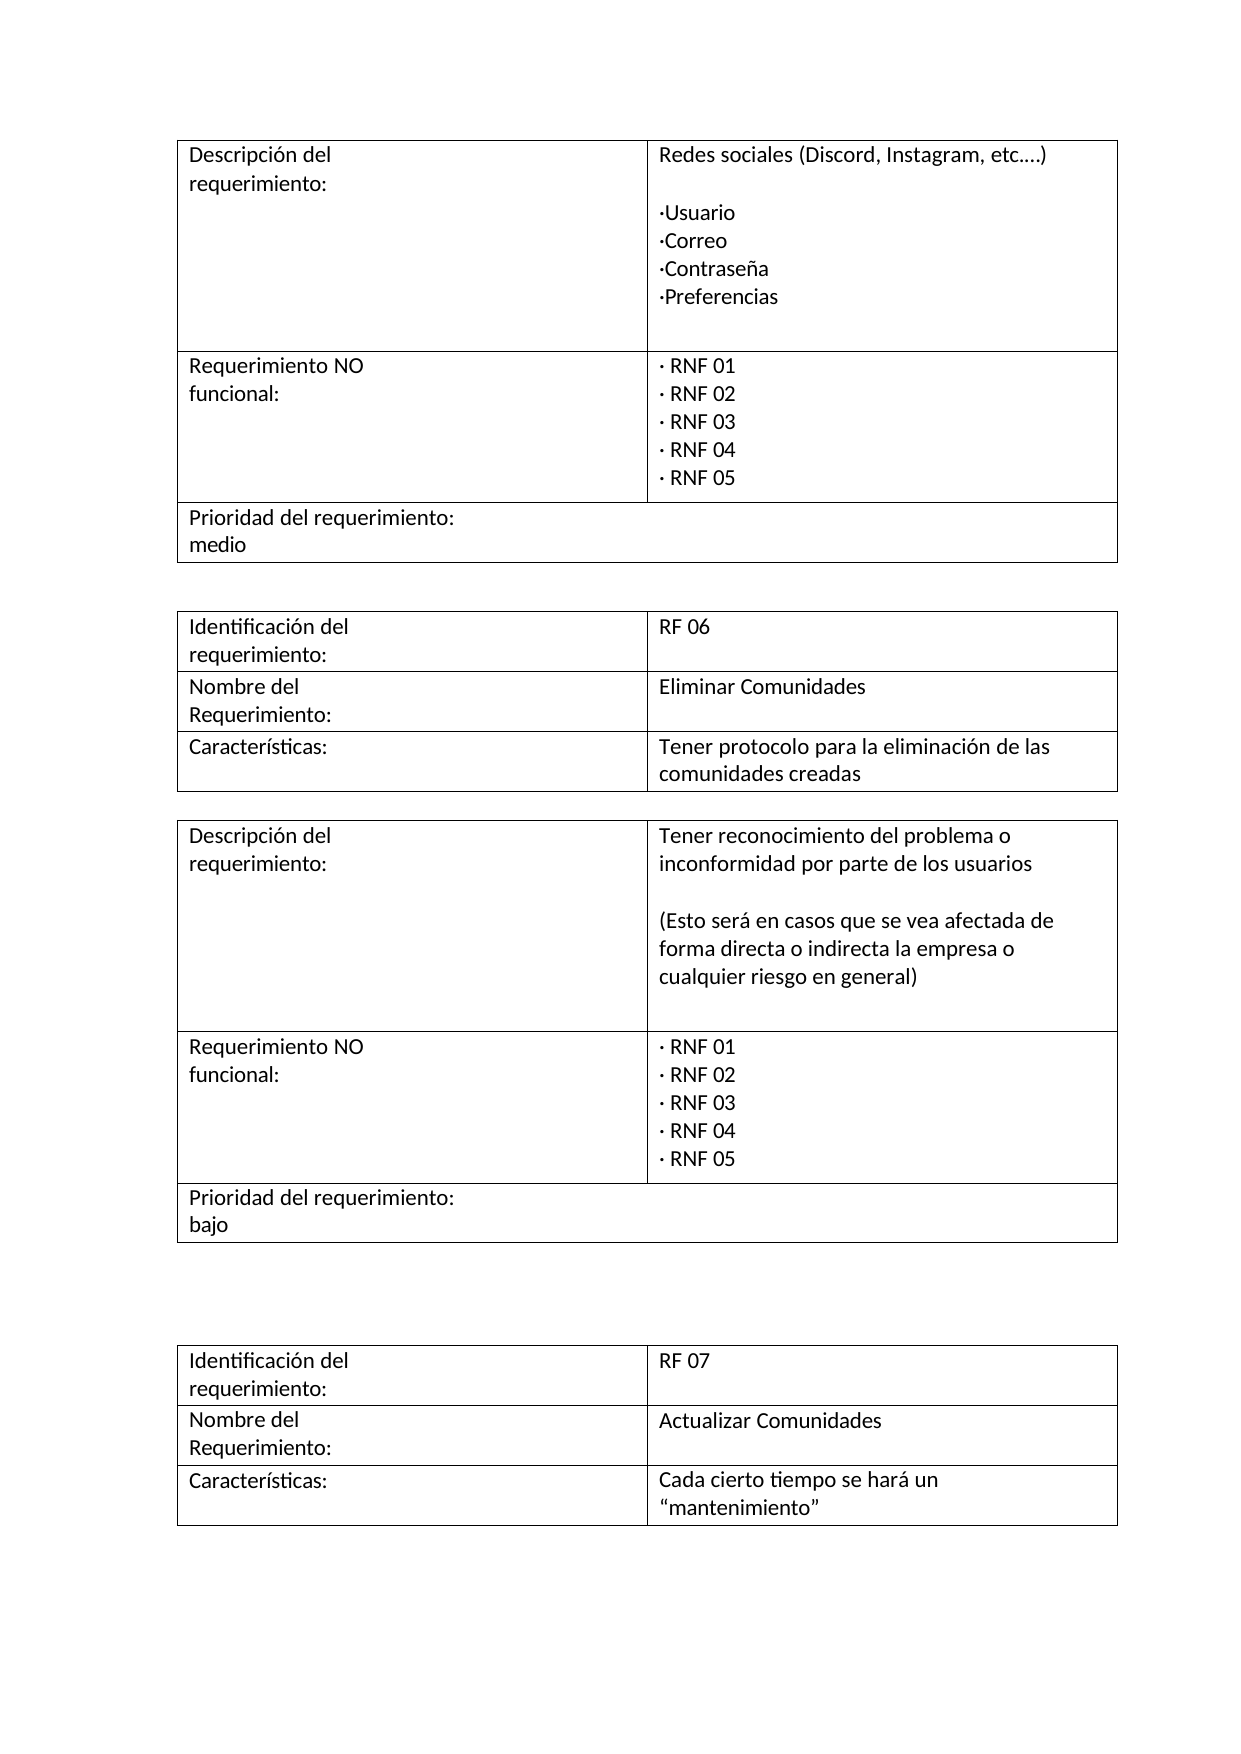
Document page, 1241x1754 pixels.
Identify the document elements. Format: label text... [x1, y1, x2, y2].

table_cell Características: [178, 732, 647, 791]
table_header Identificación del requerimiento: [178, 612, 647, 671]
table_cell Nombre del Requerimiento: [178, 672, 647, 731]
table_header Identificación del requerimiento: [178, 1346, 647, 1405]
table_cell Redes sociales (Discord, Instagram, etc.…) ·Usuario ·Correo ·Contraseña ·Preferencias [648, 141, 1117, 351]
table_header Descripción del requerimiento: [178, 821, 647, 1031]
table_cell Cada cierto tiempo se hará un “mantenimiento” [648, 1466, 1117, 1525]
table_cell Prioridad del requerimiento: medio [178, 503, 1117, 562]
table_cell Requerimiento NO funcional: [178, 352, 647, 502]
table_cell Requerimiento NO funcional: [178, 1032, 647, 1182]
table_header Tener reconocimiento del problema o inconformidad por parte de los usuarios (Esto será en casos que se vea afectada de forma directa o indirecta la empresa o cualquier riesgo en general) [648, 821, 1117, 1031]
table_cell RNF 01 RNF 02 RNF 03 RNF 04 RNF 05 [648, 352, 1117, 502]
table_cell Eliminar Comunidades [648, 672, 1117, 731]
table_cell Nombre del Requerimiento: [178, 1406, 647, 1465]
table_cell Tener protocolo para la eliminación de las comunidades creadas [648, 732, 1117, 791]
table_header RF 07 [648, 1346, 1117, 1405]
table_cell RNF 01 RNF 02 RNF 03 RNF 04 RNF 05 [648, 1032, 1117, 1182]
table_cell Prioridad del requerimiento: bajo [178, 1184, 1117, 1242]
table_cell Actualizar Comunidades [648, 1406, 1117, 1465]
table_cell Características: [178, 1466, 647, 1525]
table_header RF 06 [648, 612, 1117, 671]
table_cell Descripción del requerimiento: [178, 141, 647, 351]
